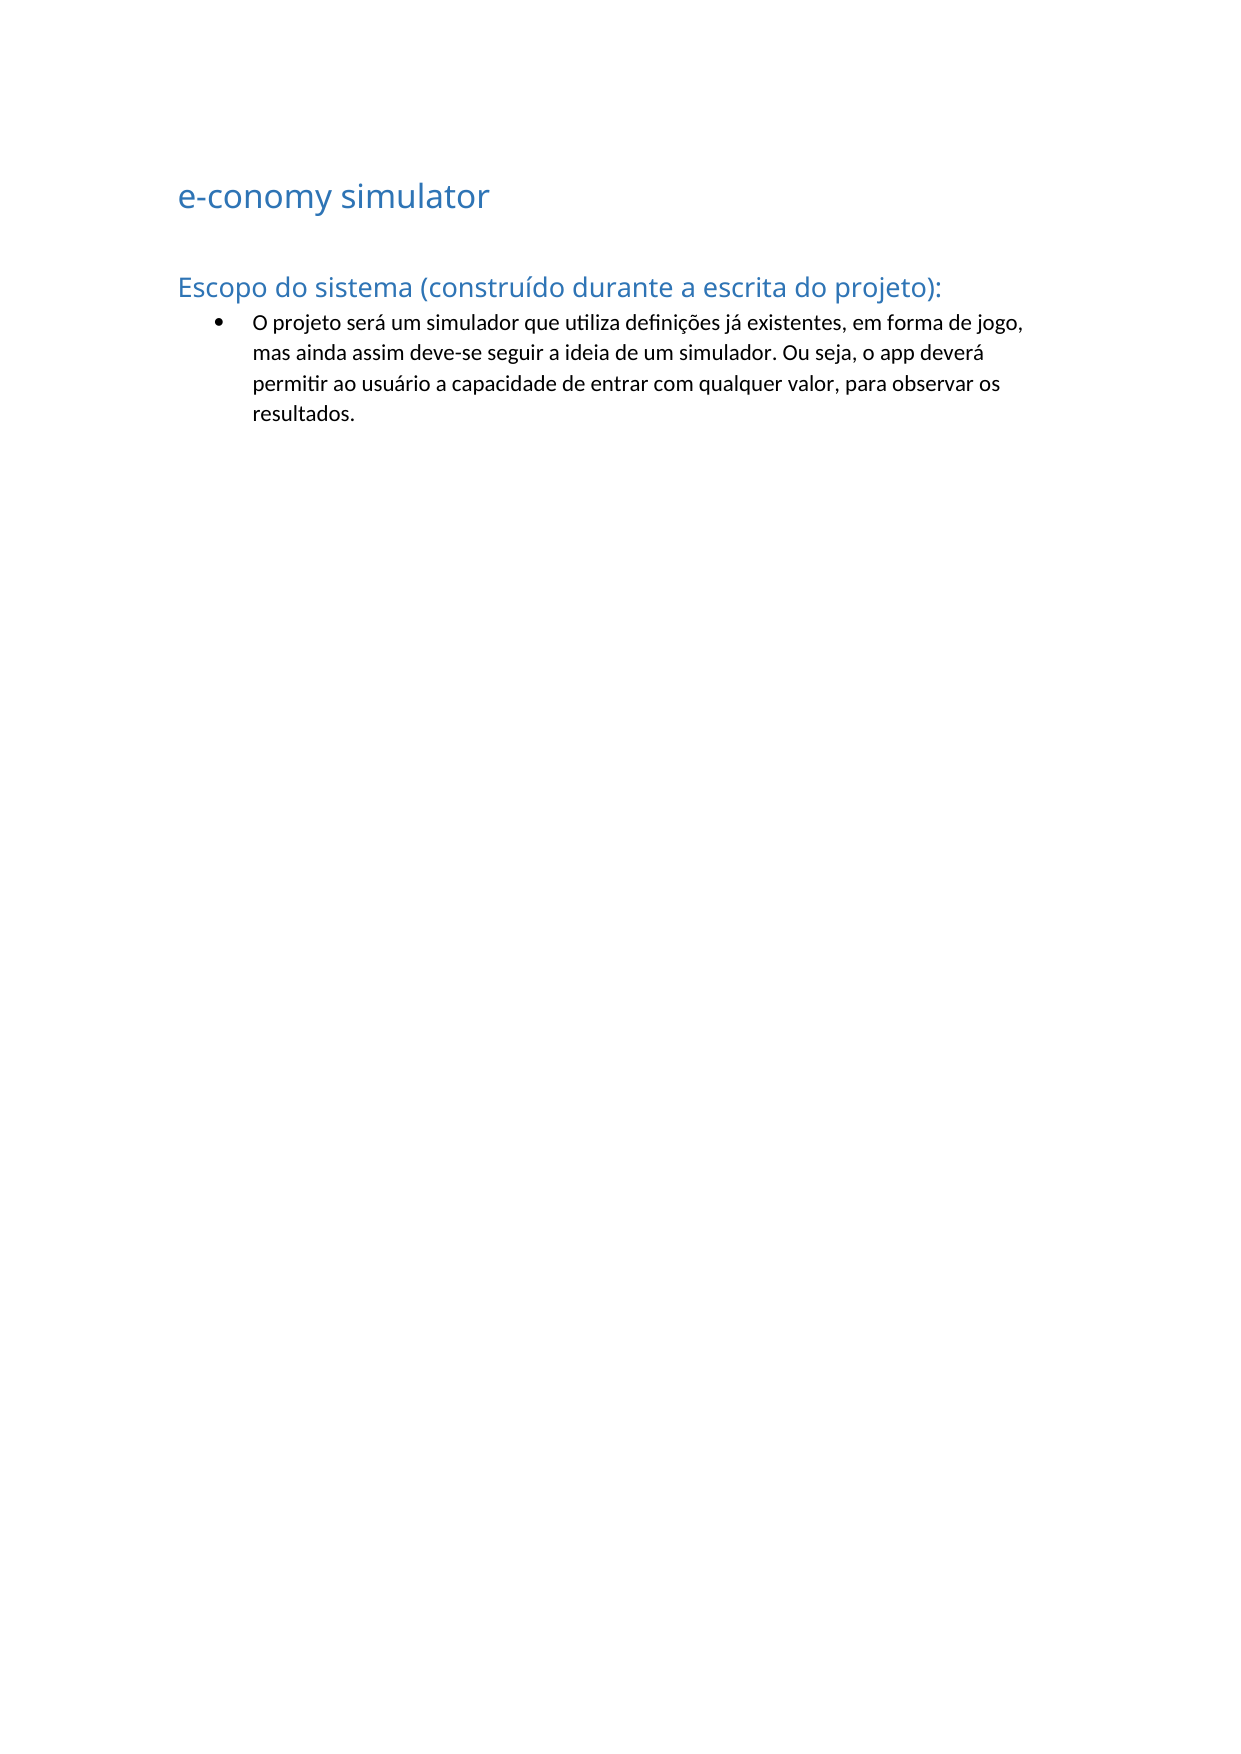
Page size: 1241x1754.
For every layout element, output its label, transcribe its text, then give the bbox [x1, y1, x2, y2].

subtitle Escopo do sistema (construído durante a escrita do projeto): [177, 268, 1063, 305]
list O projeto será um simulador que utiliza definições já existentes, em forma de jogo, mas ainda assim deve-se seguir a ideia de um simulador. Ou seja, o app deverá permitir ao usuário a capacidade de entrar com qualquer valor, para observar os resultados. [215, 308, 1063, 427]
subtitle e-conomy simulator [177, 173, 1063, 218]
